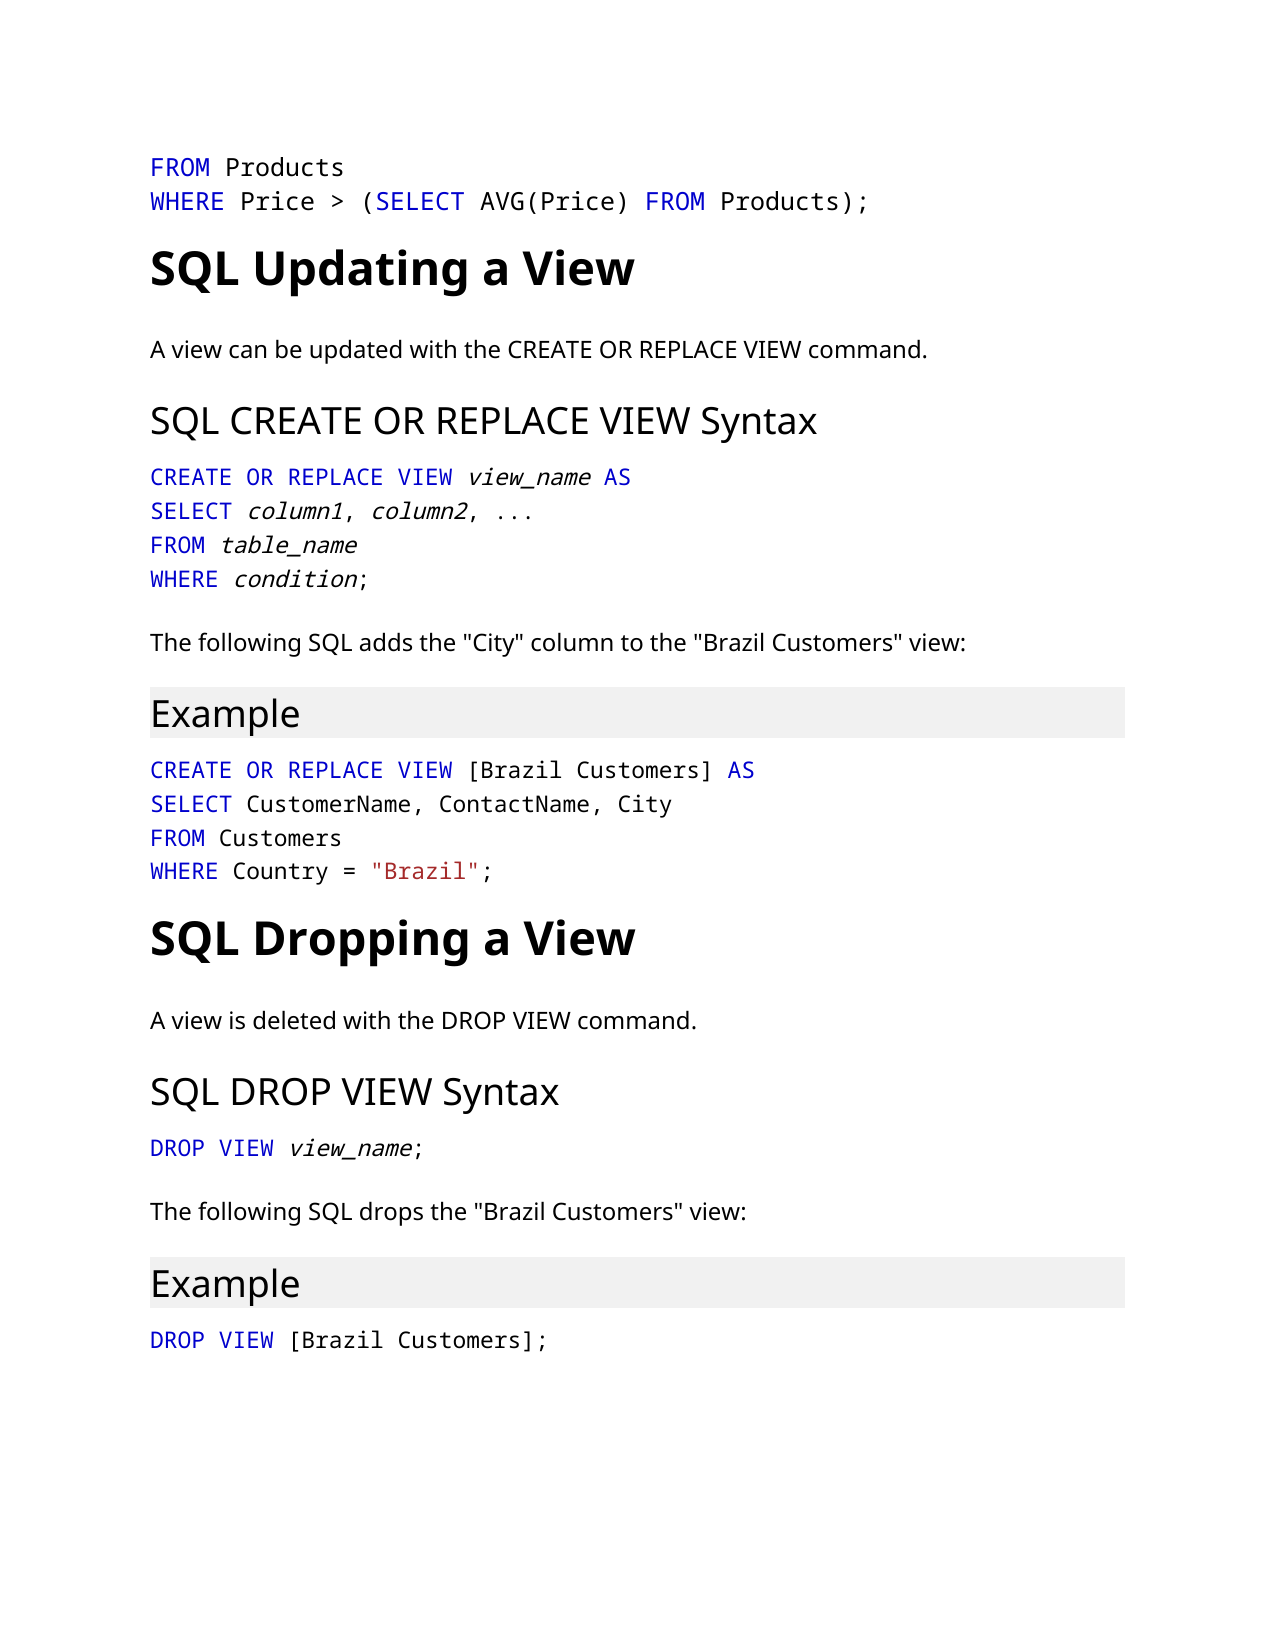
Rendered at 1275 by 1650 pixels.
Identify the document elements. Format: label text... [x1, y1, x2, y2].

text The following SQL adds the "City" column to the "Brazil Customers" view: [150, 626, 1125, 658]
text The following SQL drops the "Brazil Customers" view: [150, 1195, 1125, 1228]
subtitle SQL DROP VIEW Syntax [150, 1066, 1125, 1117]
text CREATE OR REPLACE VIEW [Brazil Customers] AS SELECT CustomerName, ContactName, City FROM Customers WHERE Country = "Brazil"; [150, 754, 1125, 886]
text DROP VIEW view_name; [150, 1132, 1125, 1163]
subtitle SQL Updating a View [150, 235, 1125, 299]
subtitle SQL Dropping a View [150, 906, 1125, 969]
text A view can be updated with the CREATE OR REPLACE VIEW command. [150, 333, 1125, 366]
text CREATE OR REPLACE VIEW view_name AS SELECT column1, column2, ... FROM table_name WHERE condition; [150, 461, 1125, 594]
text A view is deleted with the DROP VIEW command. [150, 1004, 1125, 1036]
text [150, 150, 1125, 218]
subtitle Example [150, 687, 1125, 738]
text DROP VIEW [Brazil Customers]; [150, 1323, 1125, 1355]
subtitle Example [150, 1257, 1125, 1308]
subtitle SQL CREATE OR REPLACE VIEW Syntax [150, 395, 1125, 446]
